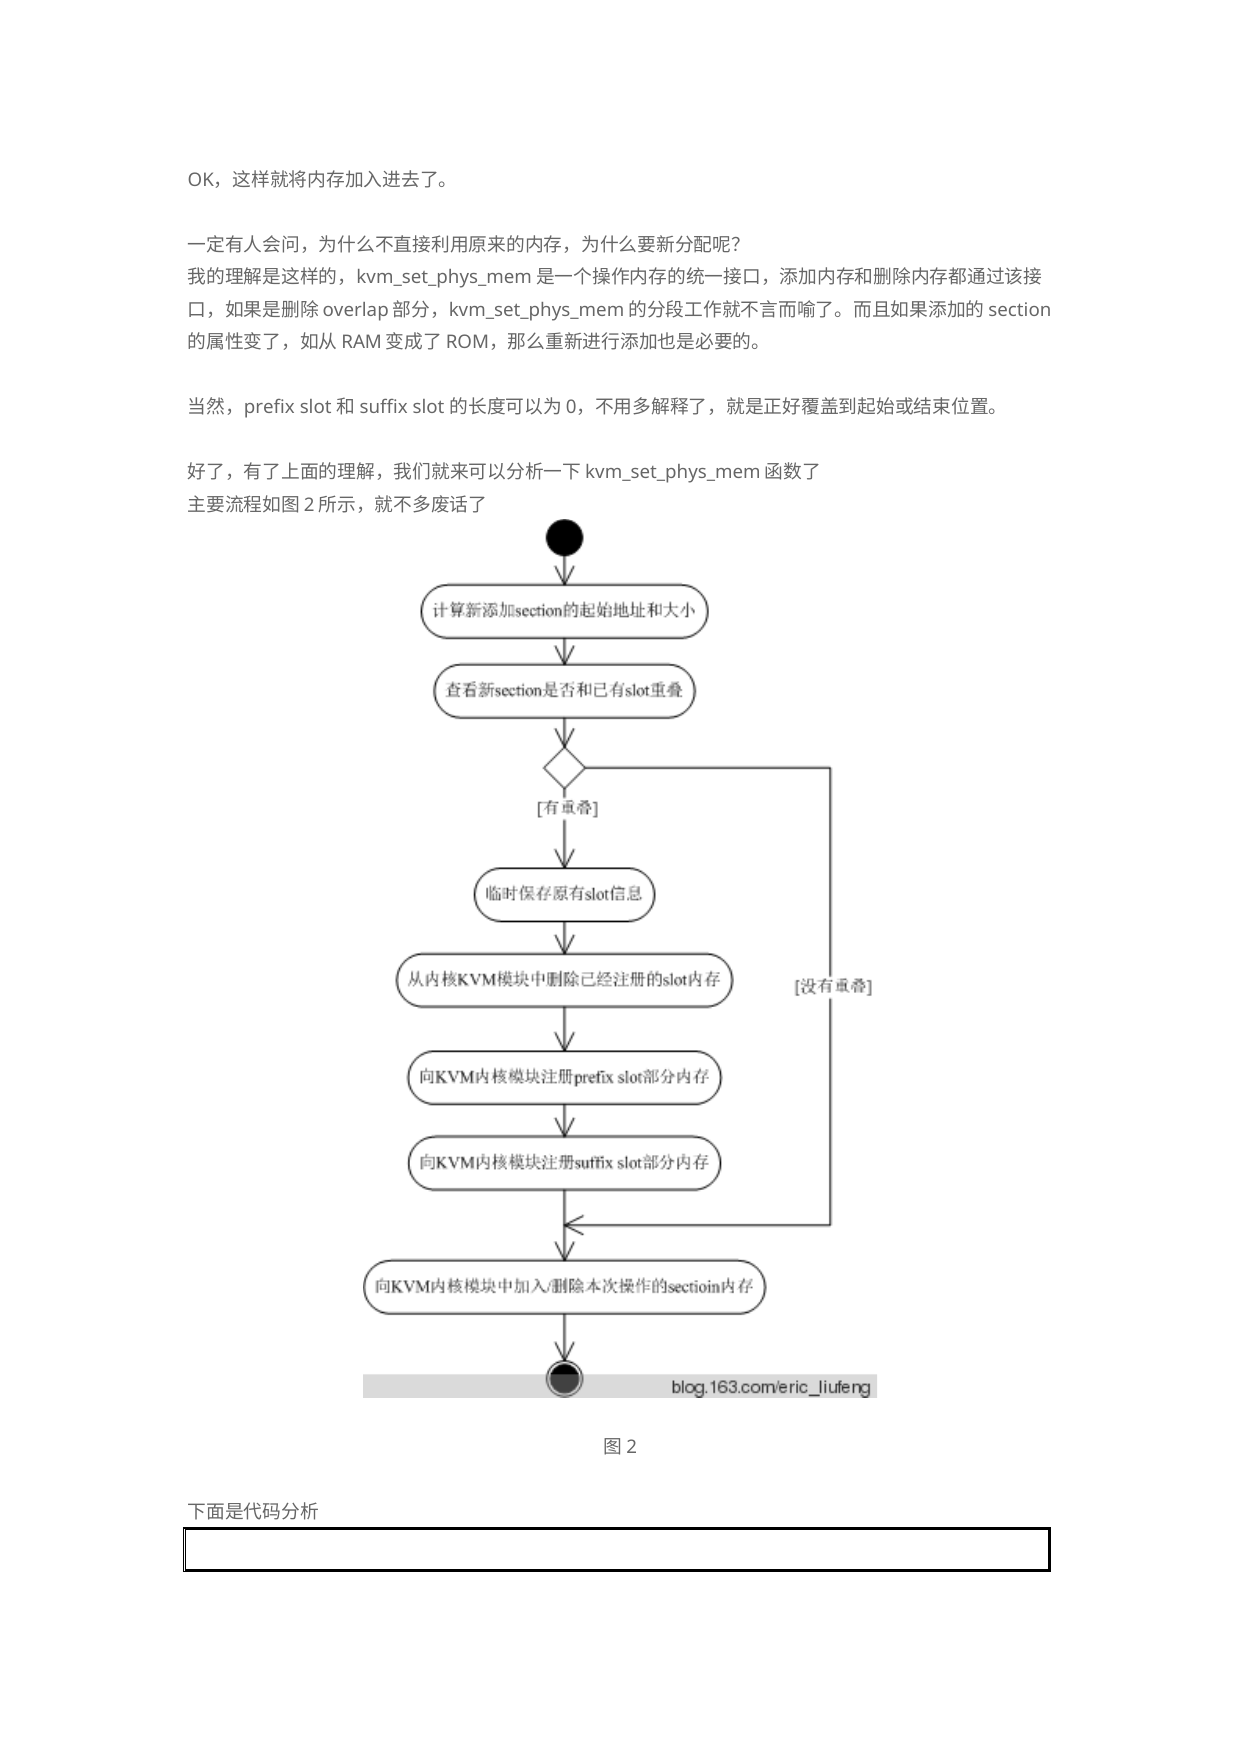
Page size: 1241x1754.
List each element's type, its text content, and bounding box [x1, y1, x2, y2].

text 主要流程如图2所示，就不多废话了 [187, 487, 1053, 519]
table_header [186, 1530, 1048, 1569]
text OK，这样就将内存加入进去了。 [187, 162, 1053, 194]
text 当然，prefix slot 和 suffix slot 的长度可以为0，不用多解释了，就是正好覆盖到起始或结束位置。 [187, 389, 1053, 422]
text 我的理解是这样的，kvm_set_phys_mem是一个操作内存的统一接口，添加内存和删除内存都通过该接口，如果是删除overlap部分，kvm_set_phys_mem的分段工作就不言而喻了。而且如果添加的section的属性变了，如从RAM变成了ROM，那么重新进行添加也是必要的。 [187, 259, 1053, 357]
text 图2 [187, 1429, 1053, 1462]
text 一定有人会问，为什么不直接利用原来的内存，为什么要新分配呢？ [187, 227, 1053, 259]
text 下面是代码分析 [187, 1494, 1053, 1527]
picture [363, 519, 878, 1398]
text 好了，有了上面的理解，我们就来可以分析一下kvm_set_phys_mem函数了 [187, 454, 1053, 487]
